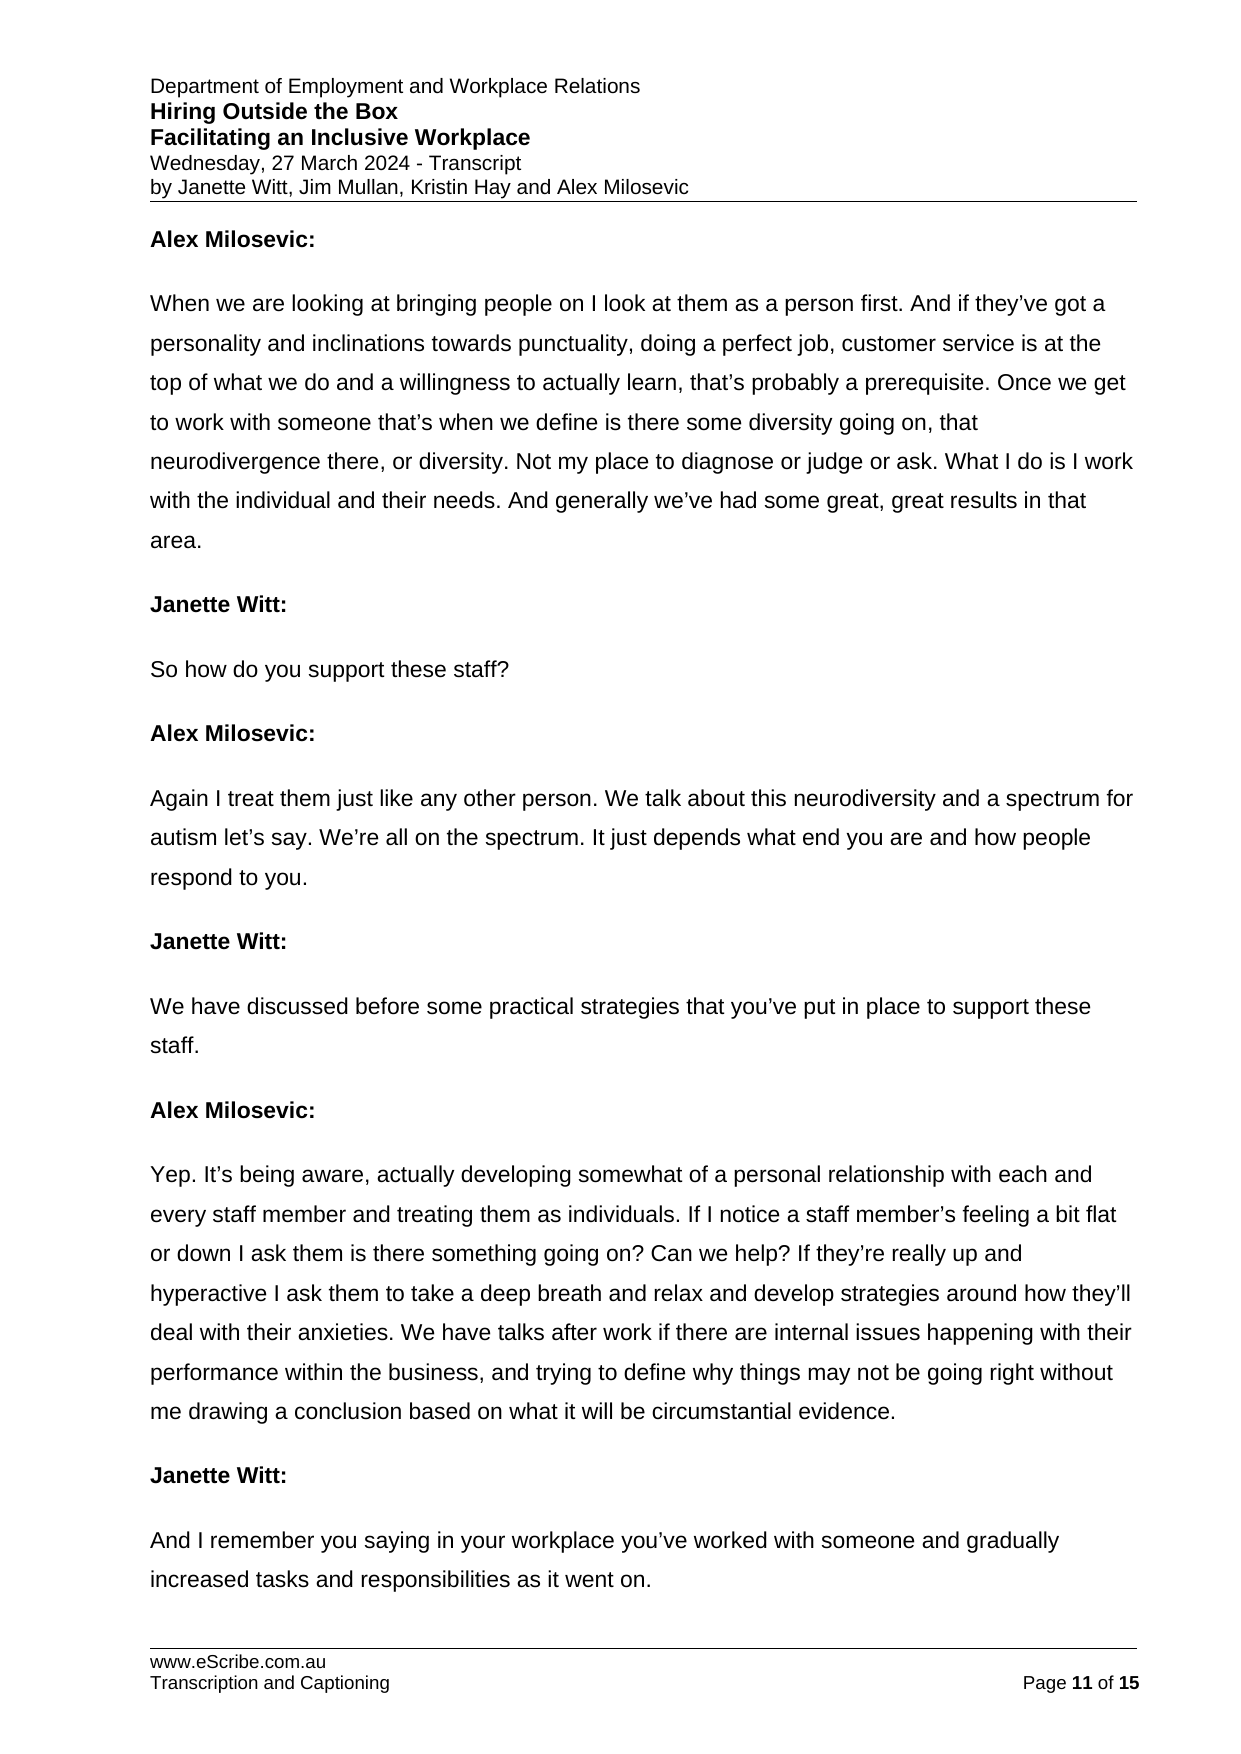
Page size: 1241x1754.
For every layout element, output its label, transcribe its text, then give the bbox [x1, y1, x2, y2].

text Janette Witt: [150, 1462, 1137, 1489]
text And I remember you saying in your workplace you’ve worked with someone and gradually increased tasks and responsibilities as it went on. [150, 1527, 1137, 1593]
text Janette Witt: [150, 591, 1137, 618]
text Again I treat them just like any other person. We talk about this neurodiversity and a spectrum for autism let’s say. We’re all on the spectrum. It just depends what end you are and how people respond to you. [150, 785, 1137, 890]
text We have discussed before some practical strategies that you’ve put in place to support these staff. [150, 993, 1137, 1058]
text Alex Milosevic: [150, 1097, 1137, 1123]
text Alex Milosevic: [150, 226, 1137, 252]
text So how do you support these staff? [150, 656, 1137, 682]
text Janette Witt: [150, 928, 1137, 954]
text Alex Milosevic: [150, 720, 1137, 747]
text When we are looking at bringing people on I look at them as a person first. And if they’ve got a personality and inclinations towards punctuality, doing a perfect job, customer service is at the top of what we do and a willingness to actually learn, that’s probably a prerequisite. Once we get to work with someone that’s when we define is there some diversity going on, that neurodivergence there, or diversity. Not my place to diagnose or judge or ask. What I do is I work with the individual and their needs. And generally we’ve had some great, great results in that area. [150, 290, 1137, 553]
text Yep. It’s being aware, actually developing somewhat of a personal relationship with each and every staff member and treating them as individuals. If I notice a staff member’s feeling a bit flat or down I ask them is there something going on? Can we help? If they’re really up and hyperactive I ask them to take a deep breath and relax and develop strategies around how they’ll deal with their anxieties. We have talks after work if there are internal issues happening with their performance within the business, and trying to define why things may not be going right without me drawing a conclusion based on what it will be circumstantial evidence. [150, 1161, 1137, 1424]
